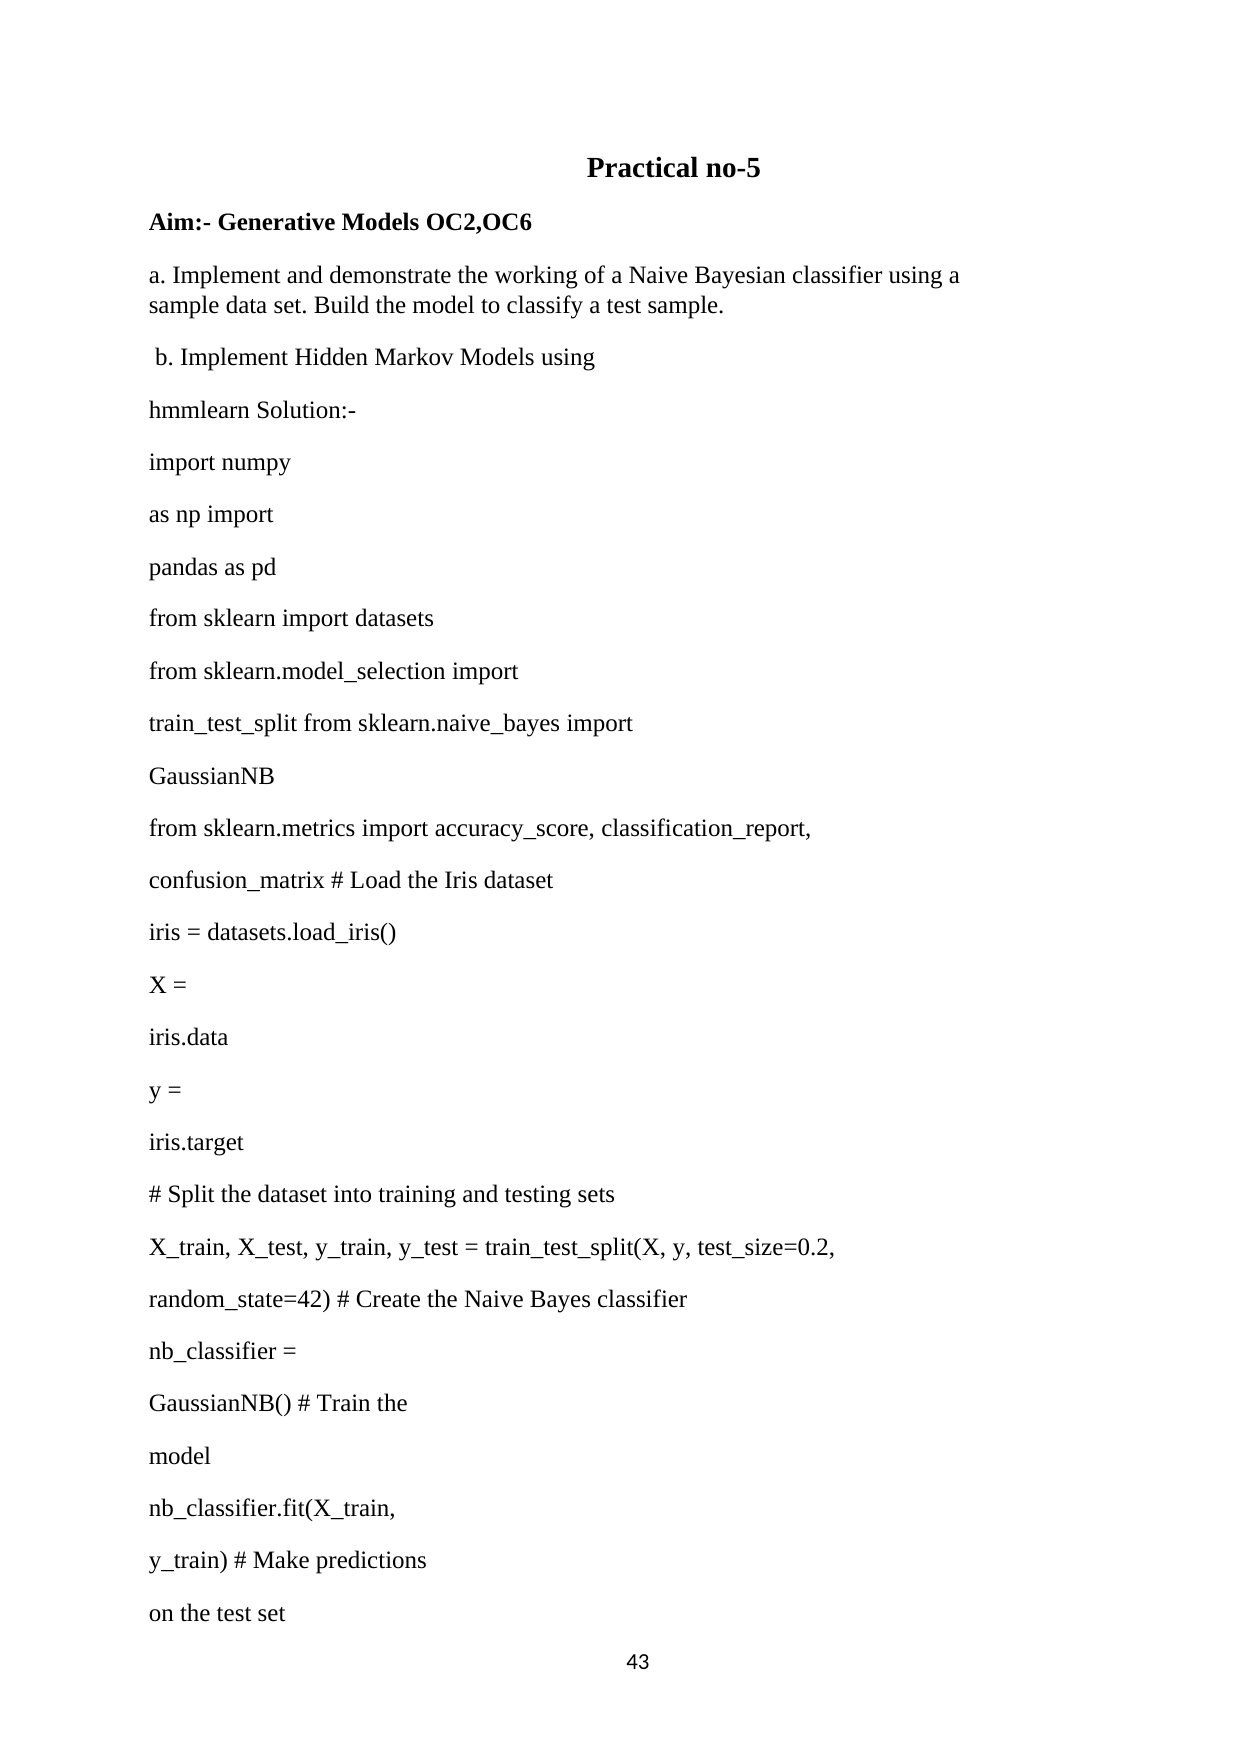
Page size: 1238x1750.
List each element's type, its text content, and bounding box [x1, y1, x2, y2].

text nb_classifier = GaussianNB() # Train the model [148, 1336, 416, 1469]
text X_train, X_test, y_train, y_test = train_test_split(X, y, test_size=0.2, random_state=42) # Create the Naive Bayes classifier [148, 1232, 992, 1313]
text X = iris.data y = iris.target [148, 970, 246, 1156]
text b. Implement Hidden Markov Models using hmmlearn Solution:- [148, 342, 665, 423]
text import numpy as np import pandas as pd [148, 447, 313, 580]
text a. Implement and demonstrate the working of a Naive Bayesian classifier using a sample data set. Build the model to classify a test sample. [148, 261, 1032, 319]
text from sklearn.metrics import accuracy_score, classification_report, confusion_matrix # Load the Iris dataset [148, 813, 958, 894]
subtitle Practical no-5 [148, 150, 1200, 183]
text from sklearn import datasets [148, 604, 1200, 633]
text # Split the dataset into training and testing sets [148, 1179, 1200, 1208]
text Aim:- Generative Models OC2,OC6 [148, 207, 1032, 236]
text iris = datasets.load_iris() [148, 918, 1200, 946]
text from sklearn.model_selection import train_test_split from sklearn.naive_bayes import GaussianNB [148, 656, 649, 789]
text nb_classifier.fit(X_train, y_train) # Make predictions on the test set [148, 1493, 447, 1626]
